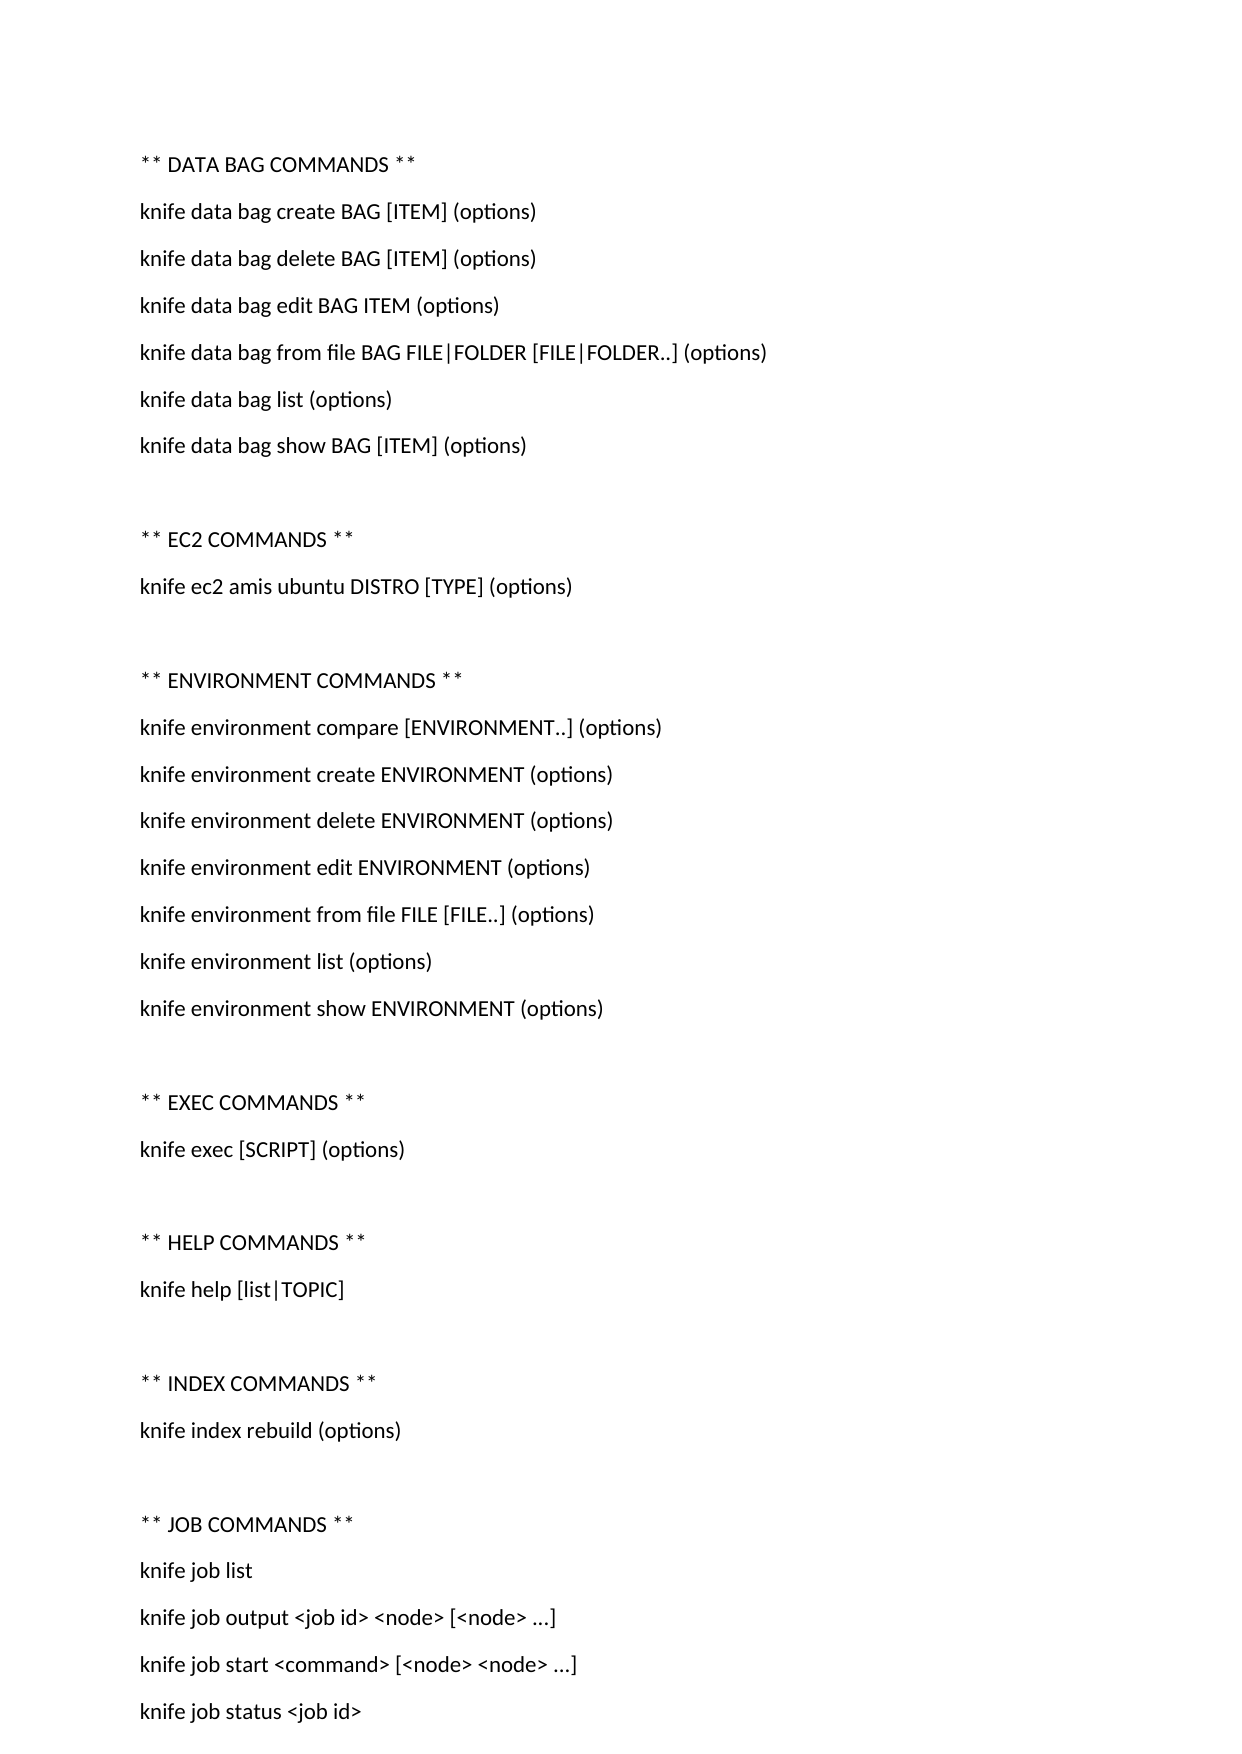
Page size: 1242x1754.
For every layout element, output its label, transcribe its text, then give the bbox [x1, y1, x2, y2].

text ** EXEC COMMANDS ** [139, 1088, 1107, 1116]
text knife data bag create BAG [ITEM] (options) [139, 197, 1107, 225]
text knife help [list|TOPIC] [139, 1275, 1107, 1303]
text knife environment from file FILE [FILE..] (options) [139, 900, 1107, 928]
text ** EC2 COMMANDS ** [139, 525, 1107, 553]
text knife job output <job id> <node> [<node> ...] [139, 1603, 1107, 1632]
text knife environment show ENVIRONMENT (options) [139, 994, 1107, 1022]
text ** HELP COMMANDS ** [139, 1228, 1107, 1257]
text knife environment compare [ENVIRONMENT..] (options) [139, 713, 1107, 741]
text knife job start <command> [<node> <node> ...] [139, 1650, 1107, 1678]
text ** JOB COMMANDS ** [139, 1510, 1107, 1538]
text knife environment list (options) [139, 947, 1107, 975]
text ** ENVIRONMENT COMMANDS ** [139, 666, 1107, 694]
text knife ec2 amis ubuntu DISTRO [TYPE] (options) [139, 572, 1107, 600]
text knife data bag show BAG [ITEM] (options) [139, 432, 1107, 460]
text knife environment edit ENVIRONMENT (options) [139, 853, 1107, 882]
text knife exec [SCRIPT] (options) [139, 1135, 1107, 1163]
text ** DATA BAG COMMANDS ** [139, 150, 1107, 178]
text knife environment create ENVIRONMENT (options) [139, 760, 1107, 788]
text knife job status <job id> [139, 1697, 1107, 1725]
text knife index rebuild (options) [139, 1416, 1107, 1444]
text knife data bag edit BAG ITEM (options) [139, 291, 1107, 319]
text ** INDEX COMMANDS ** [139, 1369, 1107, 1397]
text knife job list [139, 1557, 1107, 1585]
text knife data bag delete BAG [ITEM] (options) [139, 244, 1107, 272]
text knife data bag list (options) [139, 385, 1107, 413]
text knife data bag from file BAG FILE|FOLDER [FILE|FOLDER..] (options) [139, 338, 1107, 366]
text knife environment delete ENVIRONMENT (options) [139, 807, 1107, 835]
